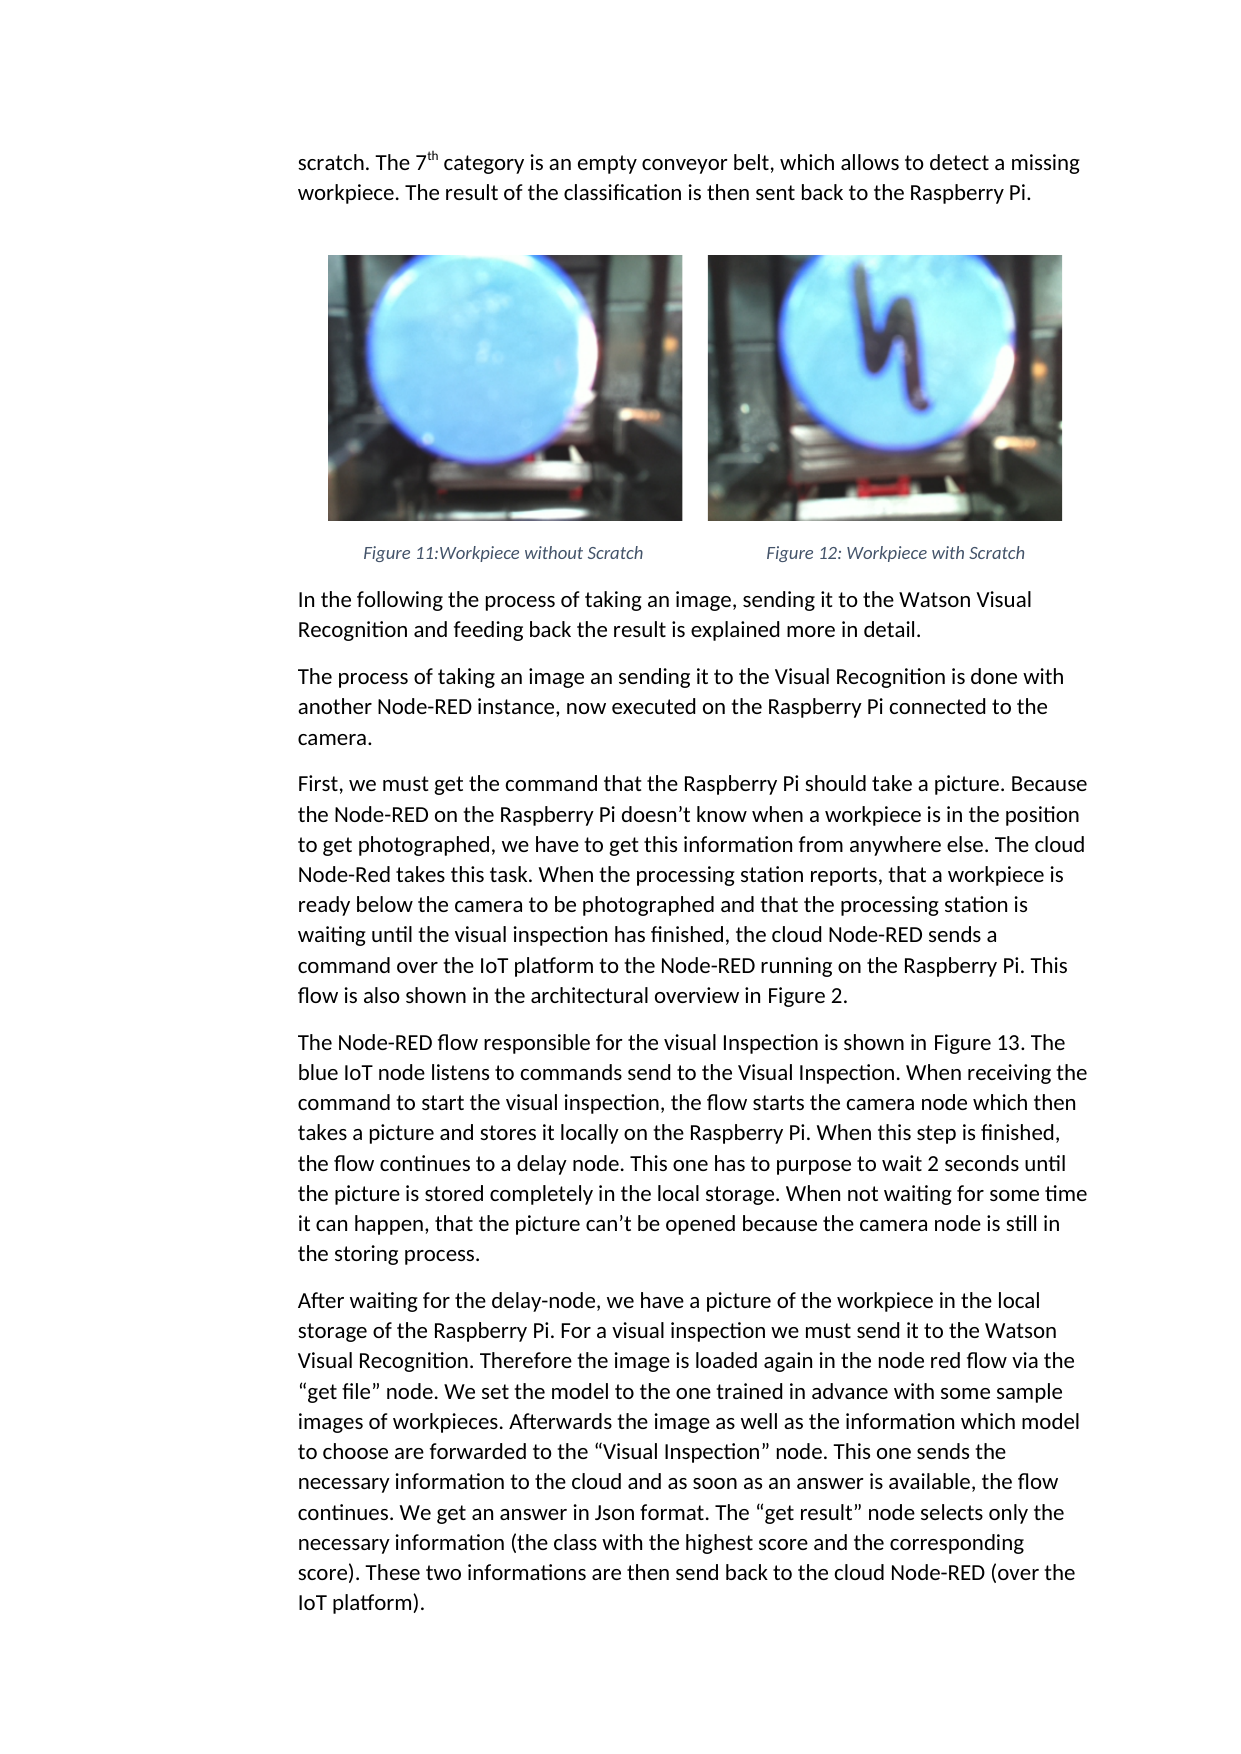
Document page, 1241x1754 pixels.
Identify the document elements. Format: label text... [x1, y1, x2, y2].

text In the following the process of taking an image, sending it to the Watson Visual Recognition and feeding back the result is explained more in detail. [298, 585, 1093, 643]
text After waiting for the delay-node, we have a picture of the workpiece in the local storage of the Raspberry Pi. For a visual inspection we must send it to the Watson Visual Recognition. Therefore the image is loaded again in the node red flow via the “get file” node. We set the model to the one trained in advance with some sample images of workpieces. Afterwards the image as well as the information which model to choose are forwarded to the “Visual Inspection” node. This one sends the necessary information to the cloud and as soon as an answer is available, the flow continues. We get an answer in Json format. The “get result” node selects only the necessary information (the class with the highest score and the corresponding score). These two informations are then send back to the cloud Node-RED (over the IoT platform). [298, 1286, 1093, 1616]
text The Node-RED flow responsible for the visual Inspection is shown in Figure 13. The blue IoT node listens to commands send to the Visual Inspection. When receiving the command to start the visual inspection, the flow starts the camera node which then takes a picture and stores it locally on the Raspberry Pi. When this step is finished, the flow continues to a delay node. This one has to purpose to wait 2 seconds until the picture is stored completely in the local storage. When not waiting for some time it can happen, that the picture can’t be opened because the camera node is still in the storing process. [298, 1028, 1093, 1267]
text The process of taking an image an sending it to the Visual Recognition is done with another Node-RED instance, now executed on the Raspberry Pi connected to the camera. [298, 662, 1093, 751]
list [298, 148, 1093, 206]
picture [328, 255, 683, 521]
picture [707, 255, 1063, 521]
text First, we must get the command that the Raspberry Pi should take a picture. Because the Node-RED on the Raspberry Pi doesn’t know when a workpiece is in the position to get photographed, we have to get this information from anywhere else. The cloud Node-Red takes this task. When the processing station reports, that a workpiece is ready below the camera to be photographed and that the processing station is waiting until the visual inspection has finished, the cloud Node-RED sends a command over the IoT platform to the Node-RED running on the Raspberry Pi. This flow is also shown in the architectural overview in Figure 2. [298, 769, 1093, 1009]
